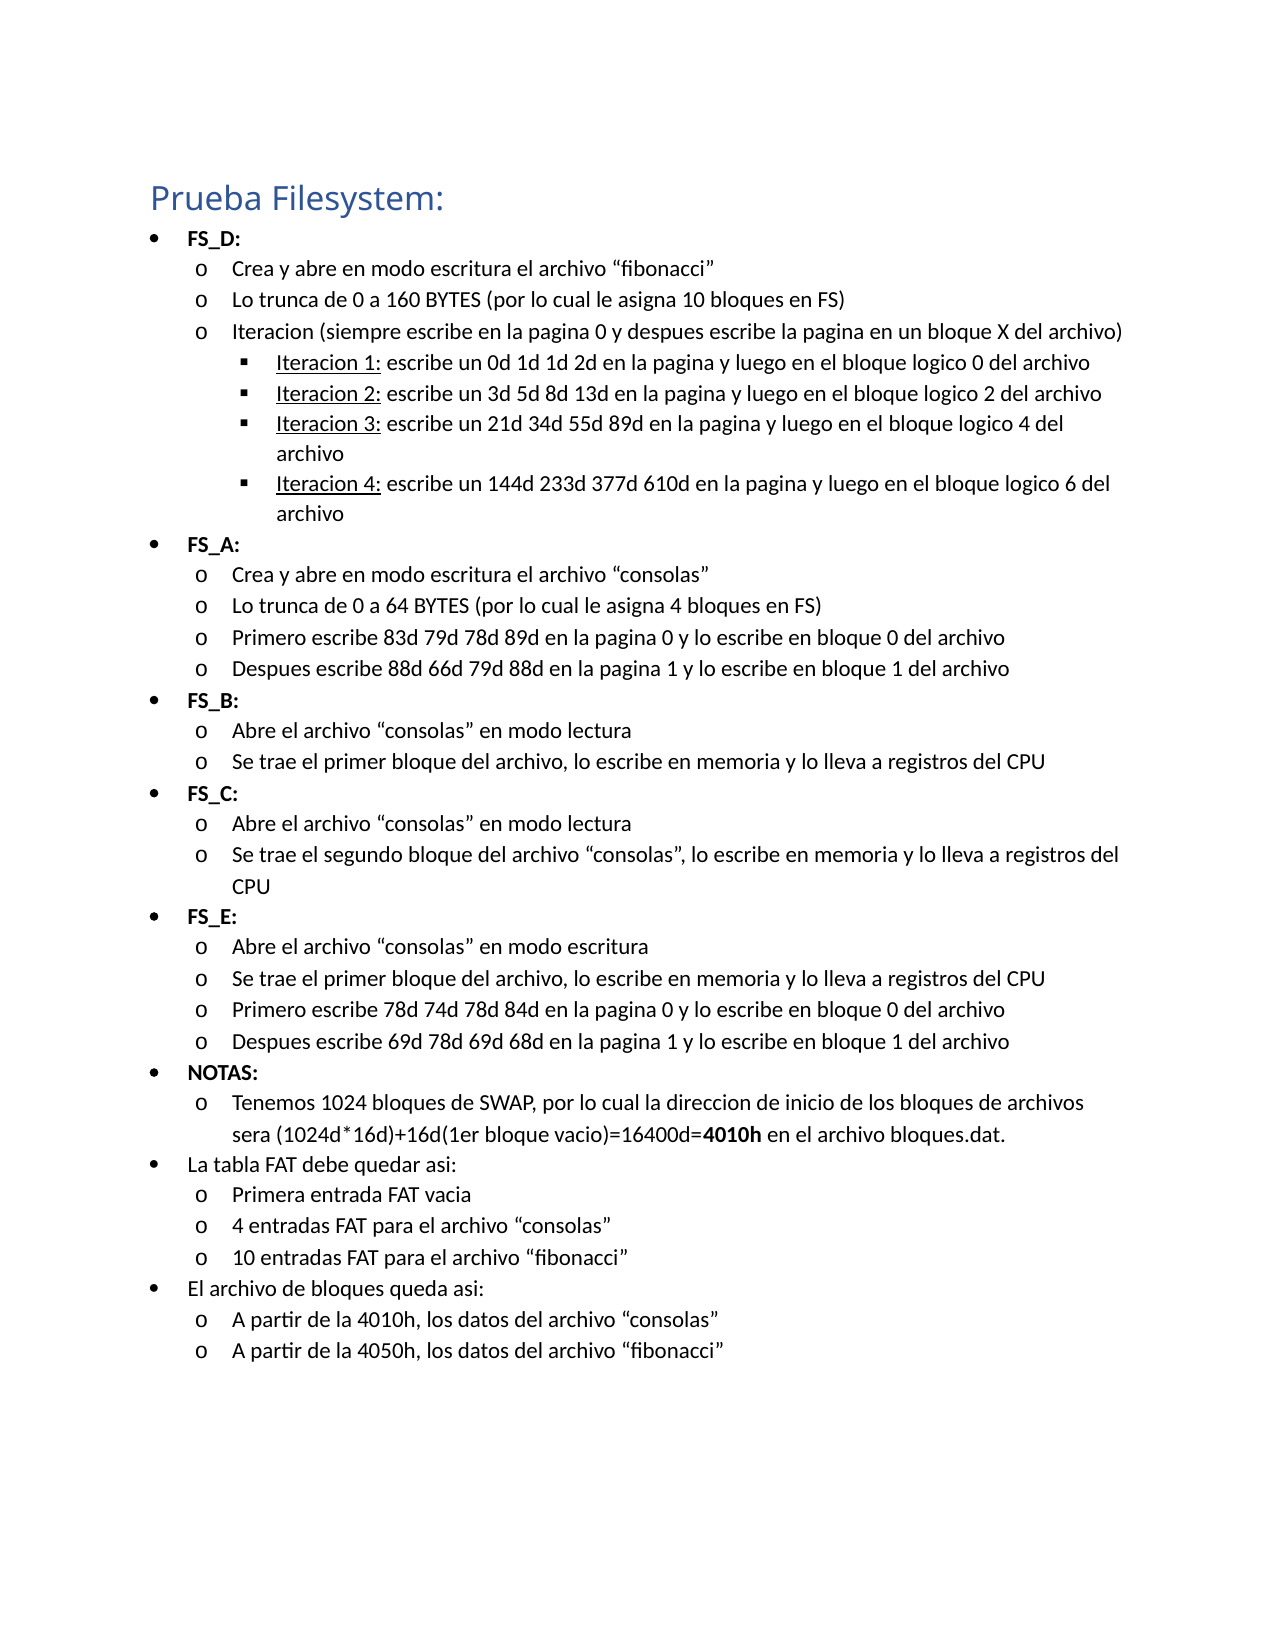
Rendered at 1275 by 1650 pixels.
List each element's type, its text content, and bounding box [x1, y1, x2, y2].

list 10 entradas FAT para el archivo “fibonacci” [194, 1243, 1125, 1272]
list Abre el archivo “consolas” en modo lectura [194, 809, 1125, 838]
list Despues escribe 88d 66d 79d 88d en la pagina 1 y lo escribe en bloque 1 del archivo [194, 654, 1125, 683]
list Primero escribe 83d 79d 78d 89d en la pagina 0 y lo escribe en bloque 0 del archivo [194, 623, 1125, 652]
list Crea y abre en modo escritura el archivo “fibonacci” [194, 254, 1125, 283]
list Iteracion (siempre escribe en la pagina 0 y despues escribe la pagina en un bloque X del archivo) [194, 317, 1125, 346]
subtitle Prueba Filesystem: [150, 175, 1125, 220]
list Se trae el segundo bloque del archivo “consolas”, lo escribe en memoria y lo lleva a registros del CPU [194, 841, 1125, 900]
list A partir de la 4010h, los datos del archivo “consolas” [194, 1305, 1125, 1334]
list Iteracion 2: escribe un 3d 5d 8d 13d en la pagina y luego en el bloque logico 2 del archivo [239, 379, 1125, 407]
list FS_B: [150, 686, 1125, 714]
list Primera entrada FAT vacia [194, 1180, 1125, 1209]
list A partir de la 4050h, los datos del archivo “fibonacci” [194, 1336, 1125, 1365]
list Abre el archivo “consolas” en modo lectura [194, 716, 1125, 745]
list FS_A: [150, 530, 1125, 558]
list Crea y abre en modo escritura el archivo “consolas” [194, 560, 1125, 589]
list Abre el archivo “consolas” en modo escritura [194, 932, 1125, 962]
list El archivo de bloques queda asi: [150, 1274, 1125, 1303]
list FS_C: [150, 779, 1125, 807]
list Iteracion 1: escribe un 0d 1d 1d 2d en la pagina y luego en el bloque logico 0 del archivo [239, 348, 1125, 377]
list 4 entradas FAT para el archivo “consolas” [194, 1212, 1125, 1241]
list Despues escribe 69d 78d 69d 68d en la pagina 1 y lo escribe en bloque 1 del archivo [194, 1027, 1125, 1056]
list Lo trunca de 0 a 64 BYTES (por lo cual le asigna 4 bloques en FS) [194, 591, 1125, 621]
list FS_E: [150, 902, 1125, 930]
list Se trae el primer bloque del archivo, lo escribe en memoria y lo lleva a registros del CPU [194, 964, 1125, 993]
list Iteracion 4: escribe un 144d 233d 377d 610d en la pagina y luego en el bloque logico 6 del archivo [239, 469, 1125, 528]
list Tenemos 1024 bloques de SWAP, por lo cual la direccion de inicio de los bloques de archivos sera (1024d*16d)+16d(1er bloque vacio)=16400d=4010h en el archivo bloques.dat. [194, 1088, 1125, 1148]
list Primero escribe 78d 74d 78d 84d en la pagina 0 y lo escribe en bloque 0 del archivo [194, 995, 1125, 1024]
list NOTAS: [150, 1058, 1125, 1086]
list Se trae el primer bloque del archivo, lo escribe en memoria y lo lleva a registros del CPU [194, 747, 1125, 777]
list Iteracion 3: escribe un 21d 34d 55d 89d en la pagina y luego en el bloque logico 4 del archivo [239, 409, 1125, 467]
list La tabla FAT debe quedar asi: [150, 1150, 1125, 1178]
list FS_D: [150, 224, 1125, 252]
list Lo trunca de 0 a 160 BYTES (por lo cual le asigna 10 bloques en FS) [194, 286, 1125, 315]
